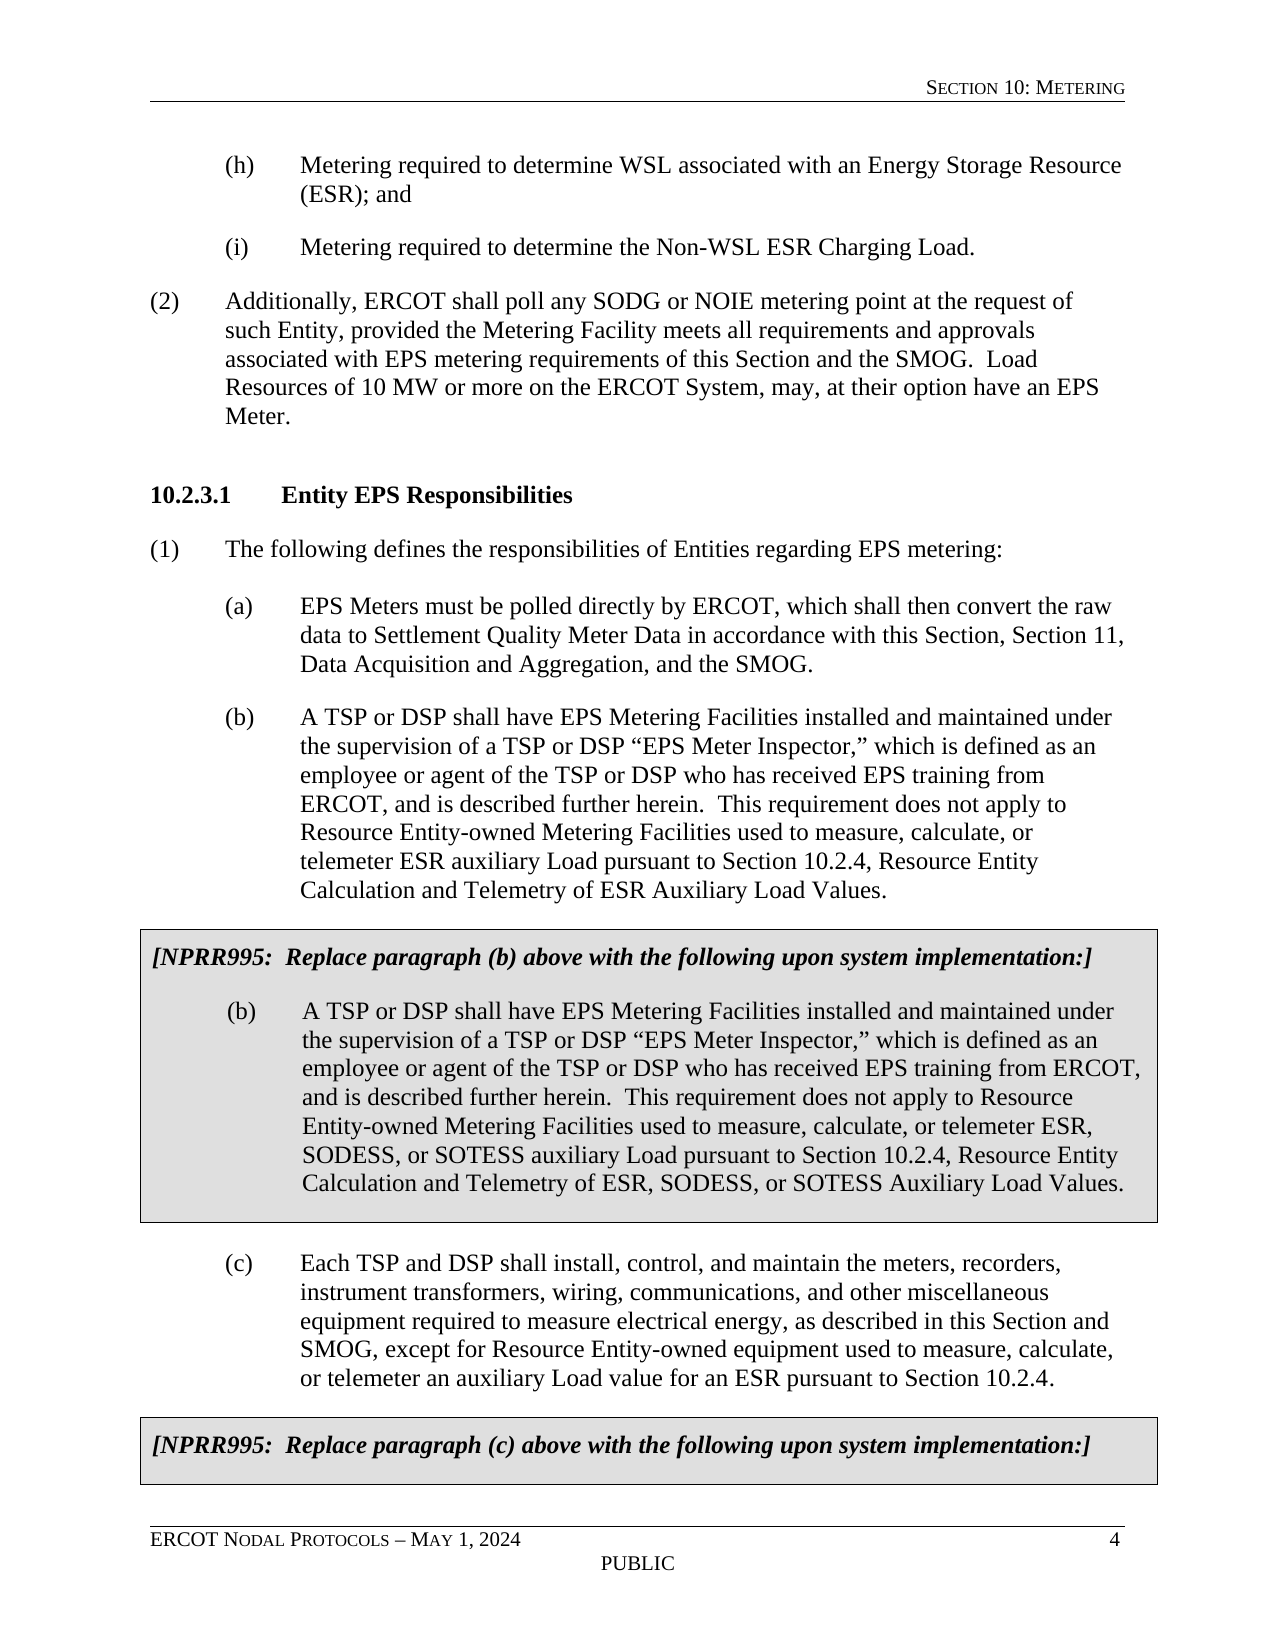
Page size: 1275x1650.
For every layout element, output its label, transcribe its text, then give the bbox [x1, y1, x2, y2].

text (1) The following defines the responsibilities of Entities regarding EPS metering: [150, 534, 1125, 562]
list (b) A TSP or DSP shall have EPS Metering Facilities installed and maintained under the supervision of a TSP or DSP “EPS Meter Inspector,” which is defined as an employee or agent of the TSP or DSP who has received EPS training from ERCOT, and is described further herein. This requirement does not apply to Resource Entity-owned Metering Facilities used to measure, calculate, or telemeter ESR auxiliary Load pursuant to Section 10.2.4, Resource Entity Calculation and Telemetry of ESR Auxiliary Load Values. [225, 702, 1125, 904]
list (a) EPS Meters must be polled directly by ERCOT, which shall then convert the raw data to Settlement Quality Meter Data in accordance with this Section, Section 11, Data Acquisition and Aggregation, and the SMOG. [225, 591, 1125, 677]
list (i) Metering required to determine the Non-WSL ESR Charging Load. [225, 232, 1125, 261]
list (2) Additionally, ERCOT shall poll any SODG or NOIE metering point at the request of such Entity, provided the Metering Facility meets all requirements and approvals associated with EPS metering requirements of this Section and the SMOG. Load Resources of 10 MW or more on the ERCOT System, may, at their option have an EPS Meter. [150, 286, 1125, 430]
table_header [NPRR995: Replace paragraph (b) above with the following upon system implementation:] (b) A TSP or DSP shall have EPS Metering Facilities installed and maintained under the supervision of a TSP or DSP “EPS Meter Inspector,” which is defined as an employee or agent of the TSP or DSP who has received EPS training from ERCOT, and is described further herein. This requirement does not apply to Resource Entity-owned Metering Facilities used to measure, calculate, or telemeter ESR, SODESS, or SOTESS auxiliary Load pursuant to Section 10.2.4, Resource Entity Calculation and Telemetry of ESR, SODESS, or SOTESS Auxiliary Load Values. [141, 930, 1157, 1222]
list (h) Metering required to determine WSL associated with an Energy Storage Resource (ESR); and [225, 150, 1125, 207]
text 10.2.3.1 Entity EPS Responsibilities [150, 480, 1125, 509]
list (c) Each TSP and DSP shall install, control, and maintain the meters, recorders, instrument transformers, wiring, communications, and other miscellaneous equipment required to measure electrical energy, as described in this Section and SMOG, except for Resource Entity-owned equipment used to measure, calculate, or telemeter an auxiliary Load value for an ESR pursuant to Section 10.2.4. [225, 1248, 1125, 1392]
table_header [141, 1418, 1157, 1484]
